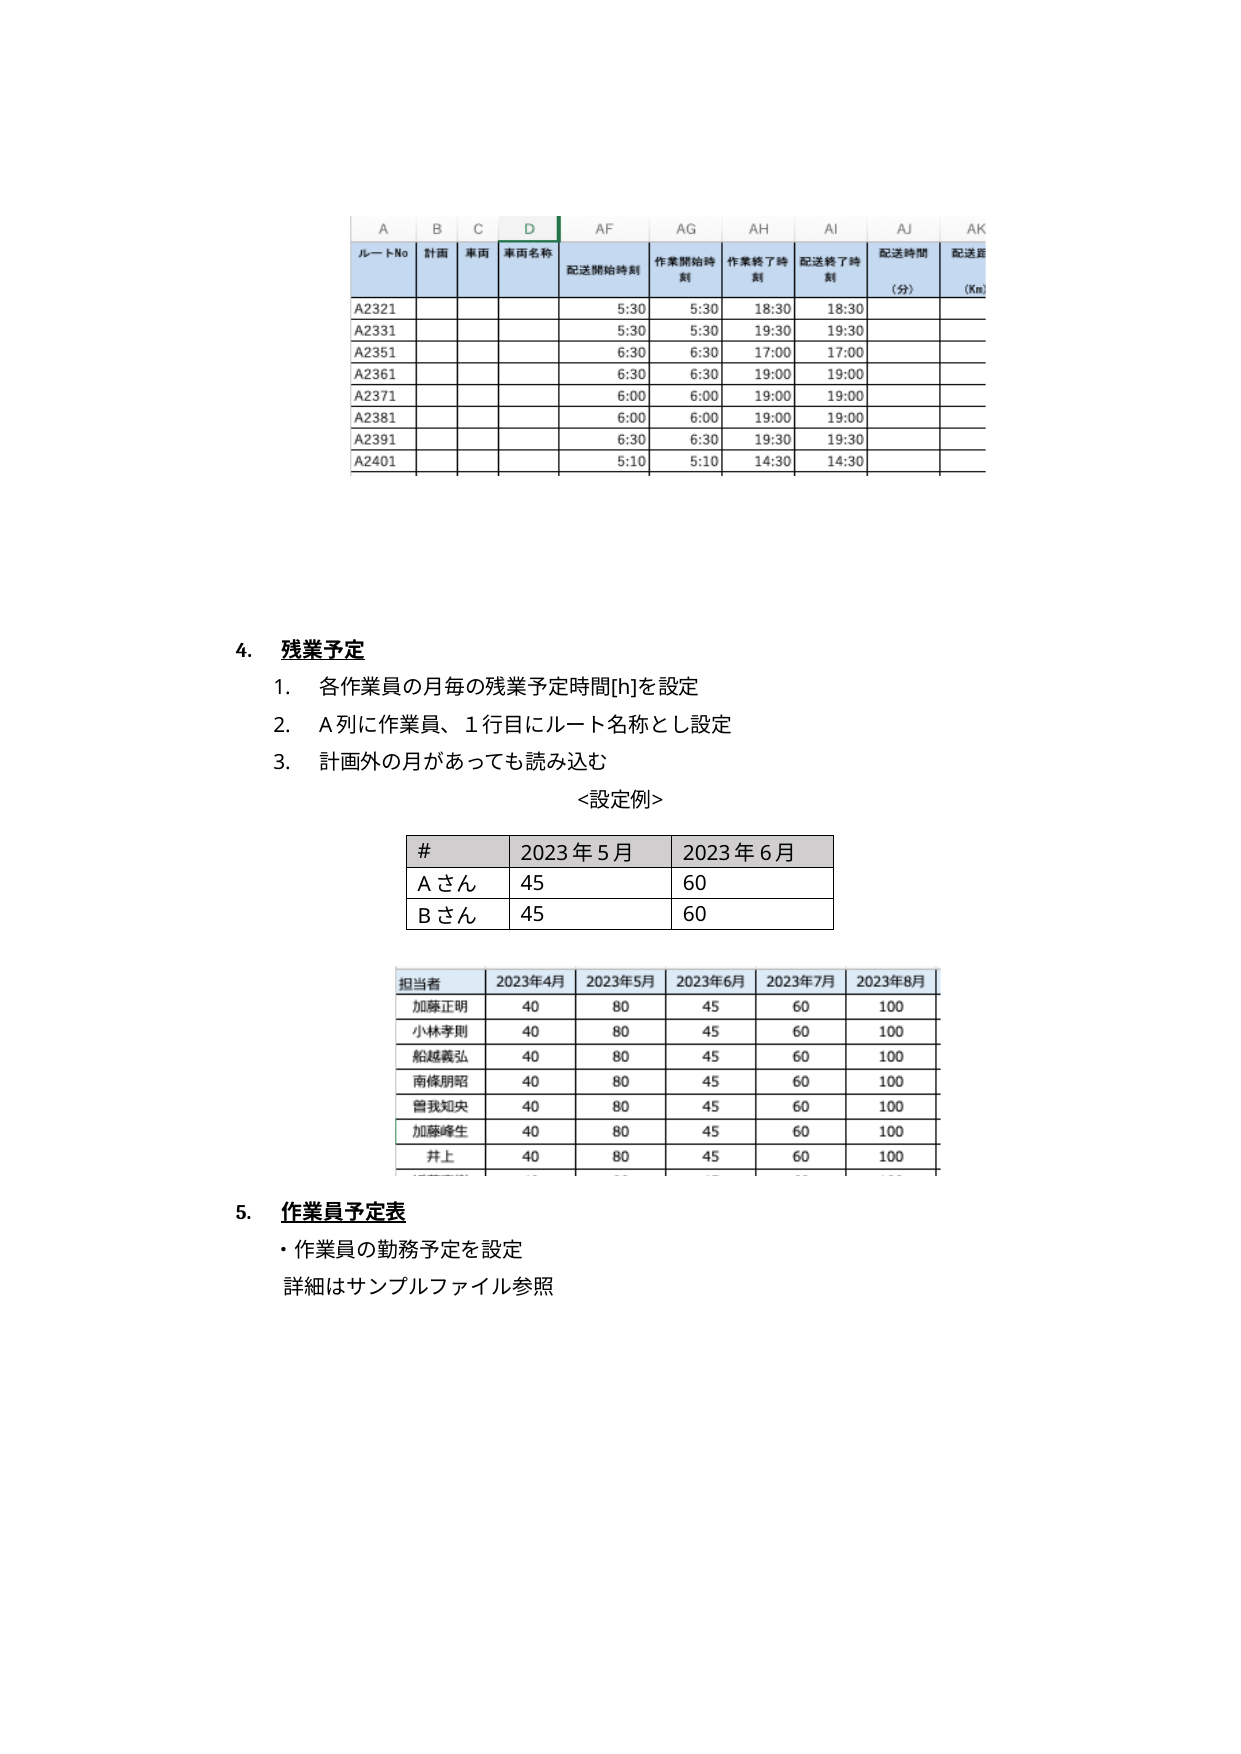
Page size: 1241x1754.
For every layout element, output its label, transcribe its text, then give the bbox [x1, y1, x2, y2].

list ・作業員の勤務予定を設定 [273, 1229, 1063, 1267]
list 作業員予定表 [236, 1192, 1063, 1229]
picture [350, 216, 986, 476]
list 残業予定 [236, 629, 1063, 667]
table_header 2023年5月 [510, 836, 671, 867]
list 各作業員の月毎の残業予定時間[h]を設定 [273, 667, 1063, 704]
table_cell Aさん [407, 868, 509, 898]
table_cell 60 [672, 899, 833, 929]
list 詳細はサンプルファイル参照 [273, 1267, 1063, 1304]
table_header # [407, 836, 509, 867]
table_cell 45 [510, 899, 671, 929]
text <設定例> [177, 779, 1063, 817]
list A列に作業員、１行目にルート名称とし設定 [273, 704, 1063, 742]
picture [395, 966, 941, 1176]
table_header 2023年6月 [672, 836, 833, 867]
list 計画外の月があっても読み込む [273, 742, 1063, 779]
table_cell 45 [510, 868, 671, 898]
table_cell Bさん [407, 899, 509, 929]
table_cell 60 [672, 868, 833, 898]
